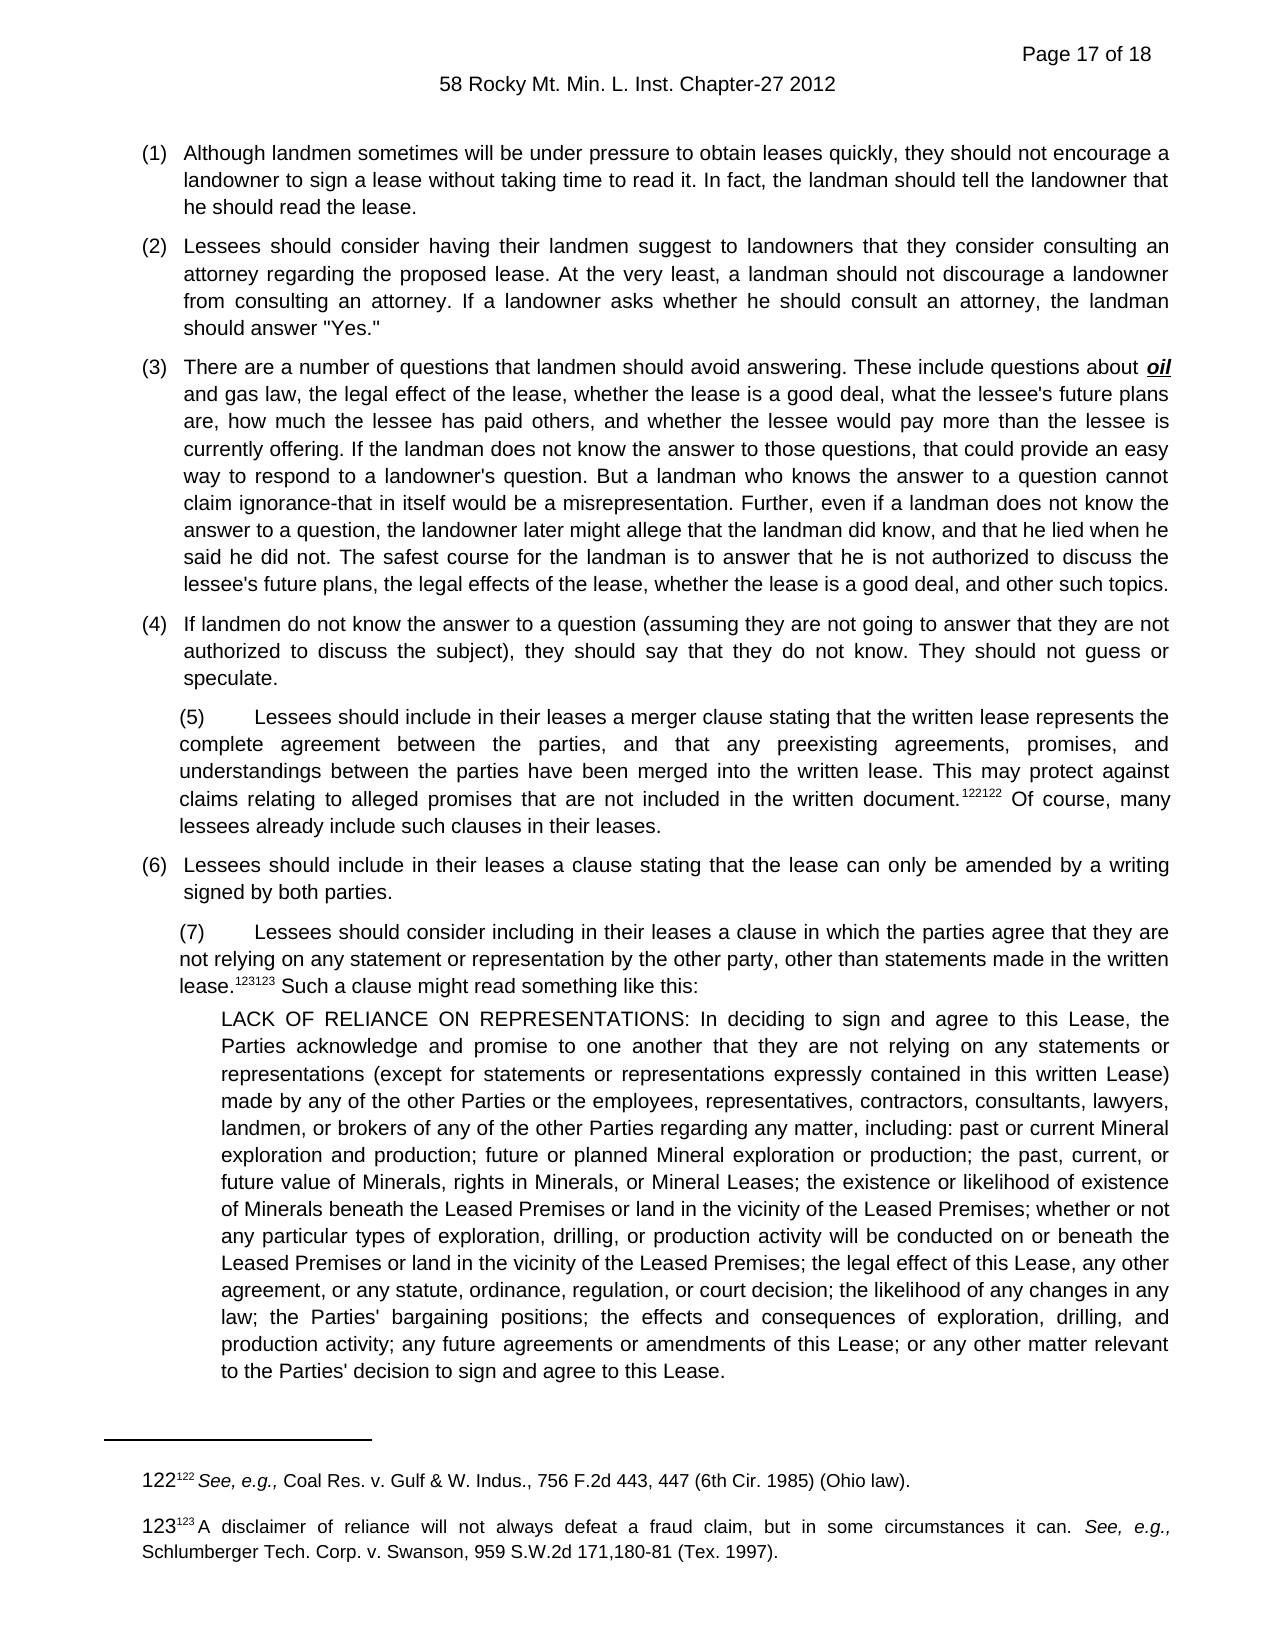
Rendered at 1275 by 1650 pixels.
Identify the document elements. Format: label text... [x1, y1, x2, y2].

text LACK OF RELIANCE ON REPRESENTATIONS: In deciding to sign and agree to this Lease, the Parties acknowledge and promise to one another that they are not relying on any statements or representations (except for statements or representations expressly contained in this written Lease) made by any of the other Parties or the employees, representatives, contractors, consultants, lawyers, landmen, or brokers of any of the other Parties regarding any matter, including: past or current Mineral exploration and production; future or planned Mineral exploration or production; the past, current, or future value of Minerals, rights in Minerals, or Mineral Leases; the existence or likelihood of existence of Minerals beneath the Leased Premises or land in the vicinity of the Leased Premises; whether or not any particular types of exploration, drilling, or production activity will be conducted on or beneath the Leased Premises or land in the vicinity of the Leased Premises; the legal effect of this Lease, any other agreement, or any statute, ordinance, regulation, or court decision; the likelihood of any changes in any law; the Parties' bargaining positions; the effects and consequences of exploration, drilling, and production activity; any future agreements or amendments of this Lease; or any other matter relevant to the Parties' decision to sign and agree to this Lease. [221, 1004, 1171, 1383]
list Although landmen sometimes will be under pressure to obtain leases quickly, they should not encourage a landowner to sign a lease without taking time to read it. In fact, the landman should tell the landowner that he should read the lease. [142, 137, 1171, 219]
list Lessees should include in their leases a merger clause stating that the written lease represents the complete agreement between the parties, and that any preexisting agreements, promises, and understandings between the parties have been merged into the written lease. This may protect against claims relating to alleged promises that are not included in the written document.122 Of course, many lessees already include such clauses in their leases. [179, 702, 1171, 837]
list Lessees should consider including in their leases a clause in which the parties agree that they are not relying on any statement or representation by the other party, other than statements made in the written lease.123 Such a clause might read something like this: [179, 917, 1171, 998]
list Lessees should consider having their landmen suggest to landowners that they consider consulting an attorney regarding the proposed lease. At the very least, a landman should not discourage a landowner from consulting an attorney. If a landowner asks whether he should consult an attorney, the landman should answer "Yes." [142, 231, 1171, 339]
list If landmen do not know the answer to a question (assuming they are not going to answer that they are not authorized to discuss the subject), they should say that they do not know. They should not guess or speculate. [142, 608, 1171, 689]
list There are a number of questions that landmen should avoid answering. These include questions about oil and gas law, the legal effect of the lease, whether the lease is a good deal, what the lessee's future plans are, how much the lessee has paid others, and whether the lessee would pay more than the lessee is currently offering. If the landman does not know the answer to those questions, that could provide an easy way to respond to a landowner's question. But a landman who knows the answer to a question cannot claim ignorance-that in itself would be a misrepresentation. Further, even if a landman does not know the answer to a question, the landowner later might allege that the landman did know, and that he lied when he said he did not. The safest course for the landman is to answer that he is not authorized to discuss the lessee's future plans, the legal effects of the lease, whether the lease is a good deal, and other such topics. [142, 352, 1171, 596]
list Lessees should include in their leases a clause stating that the lease can only be amended by a writing signed by both parties. [142, 850, 1171, 904]
